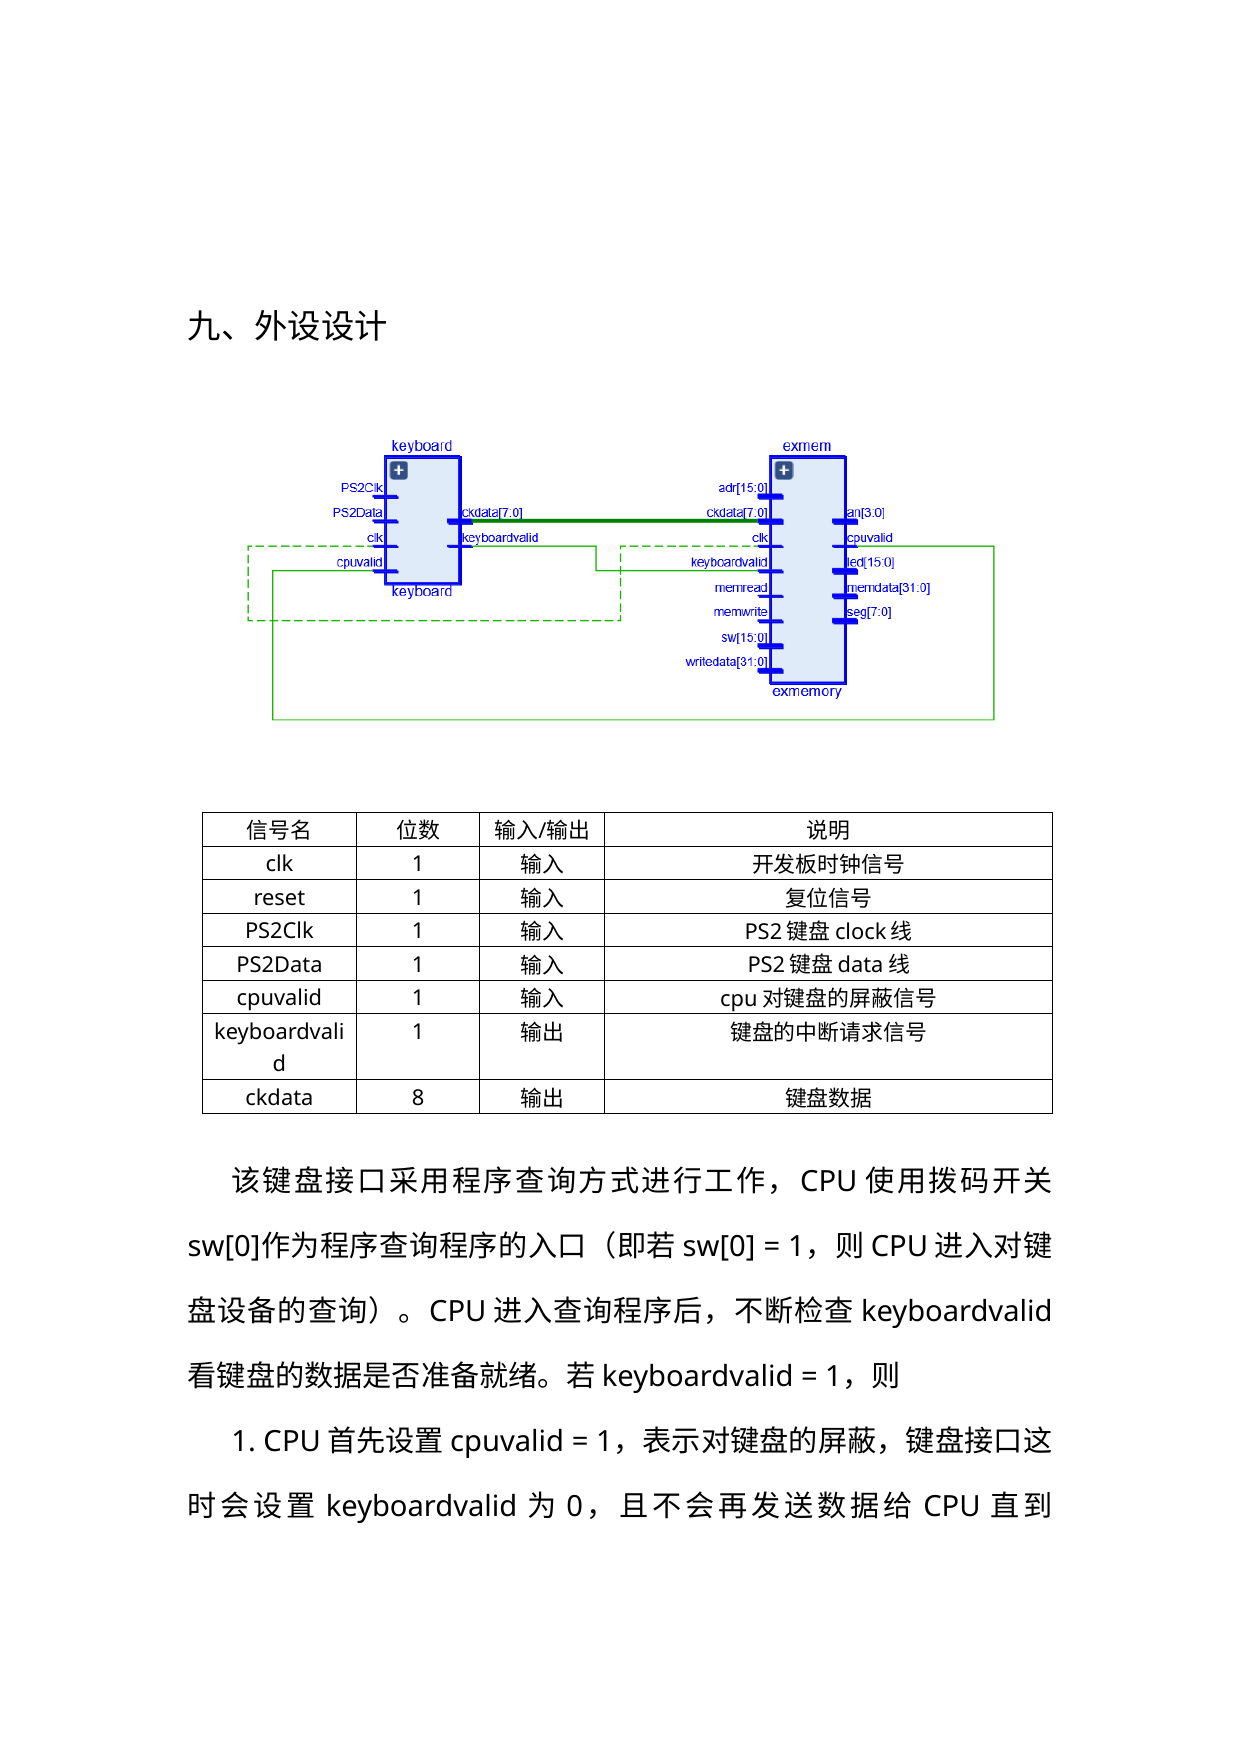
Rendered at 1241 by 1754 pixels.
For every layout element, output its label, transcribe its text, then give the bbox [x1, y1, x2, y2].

table_cell 输入 [480, 947, 604, 980]
table_cell 1 [357, 1014, 479, 1079]
table_cell 复位信号 [605, 880, 1052, 913]
table_cell 开发板时钟信号 [605, 847, 1052, 879]
table_cell 输出 [480, 1014, 604, 1079]
table_cell 输入 [480, 914, 604, 946]
table_cell cpuvalid [203, 981, 356, 1013]
table_cell 1 [357, 947, 479, 980]
table_cell cpu对键盘的屏蔽信号 [605, 981, 1052, 1013]
table_cell 8 [357, 1080, 479, 1113]
table_cell 键盘数据 [605, 1080, 1052, 1113]
table_cell PS2Clk [203, 914, 356, 946]
table_cell reset [203, 880, 356, 913]
table_cell ckdata [203, 1080, 356, 1113]
table_header 位数 [357, 813, 479, 846]
table_cell 输入 [480, 981, 604, 1013]
table_cell PS2Data [203, 947, 356, 980]
table_cell 1 [357, 880, 479, 913]
table_cell 输入 [480, 847, 604, 879]
table_cell keyboardvalid [203, 1014, 356, 1079]
table_cell 1 [357, 981, 479, 1013]
table_header 说明 [605, 813, 1052, 846]
table_cell PS2键盘clock线 [605, 914, 1052, 946]
table_cell 1 [357, 847, 479, 879]
table_cell 键盘的中断请求信号 [605, 1014, 1052, 1079]
table_header 信号名 [203, 813, 356, 846]
table_cell PS2键盘data线 [605, 947, 1052, 980]
table_cell 1 [357, 914, 479, 946]
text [187, 1406, 1053, 1536]
table_header 输入/输出 [480, 813, 604, 846]
text 该键盘接口采用程序查询方式进行工作，CPU使用拨码开关sw[0]作为程序查询程序的入口（即若sw[0] = 1，则CPU进入对键盘设备的查询）。CPU进入查询程序后，不断检查keyboardvalid看键盘的数据是否准备就绪。若keyboardvalid = 1，则 [187, 1146, 1053, 1406]
table_cell 输出 [480, 1080, 604, 1113]
table_cell 输入 [480, 880, 604, 913]
text 九、外设设计 [187, 292, 1053, 357]
table_cell clk [203, 847, 356, 879]
